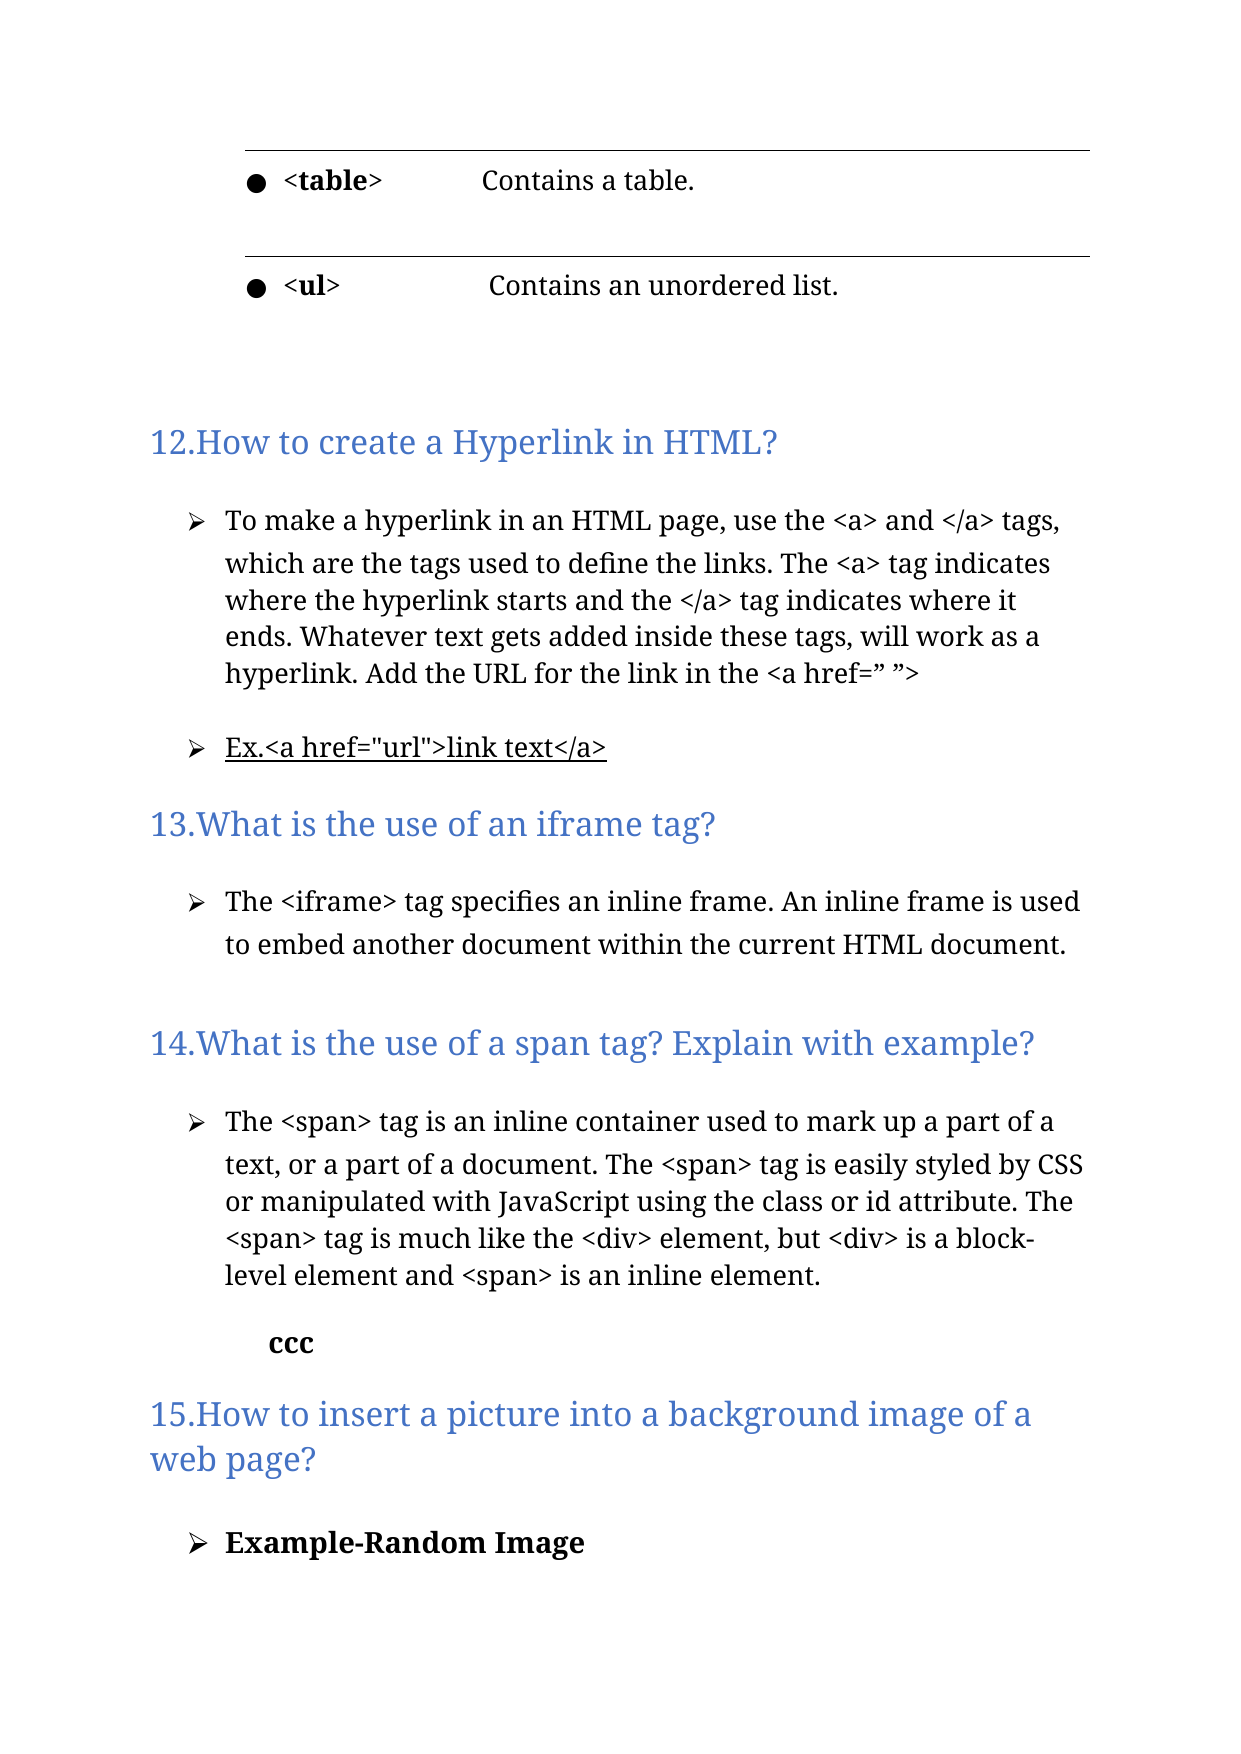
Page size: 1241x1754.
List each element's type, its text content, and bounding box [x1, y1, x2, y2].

list Ex.<a href="url">link text</a> [187, 720, 1090, 772]
text 13.What is the use of an iframe tag? [150, 800, 1090, 846]
text 14.What is the use of a span tag? Explain with example? [150, 1020, 1090, 1066]
text 12.How to create a Hyperlink in HTML? [150, 419, 1090, 464]
list <ul> Contains an unordered list. [245, 257, 1090, 310]
list The <iframe> tag specifies an inline frame. An inline frame is used to embed another document within the current HTML document. [187, 874, 1090, 963]
list To make a hyperlink in an HTML page, use the <a> and </a> tags, which are the tags used to define the links. The <a> tag indicates where the hyperlink starts and the </a> tag indicates where it ends. Whatever text gets added inside these tags, will work as a hyperlink. Add the URL for the link in the <a href=” ”> [187, 493, 1090, 692]
list The <span> tag is an inline container used to mark up a part of a text, or a part of a document. The <span> tag is easily styled by CSS or manipulated with JavaScript using the class or id attribute. The <span> tag is much like the <div> element, but <div> is a block-level element and <span> is an inline element. [187, 1094, 1090, 1293]
text 15.How to insert a picture into a background image of a web page? [150, 1390, 1090, 1481]
list Example-Random Image [187, 1510, 1090, 1570]
list <table> Contains a table. [245, 151, 1090, 204]
text ccc [268, 1322, 1090, 1362]
